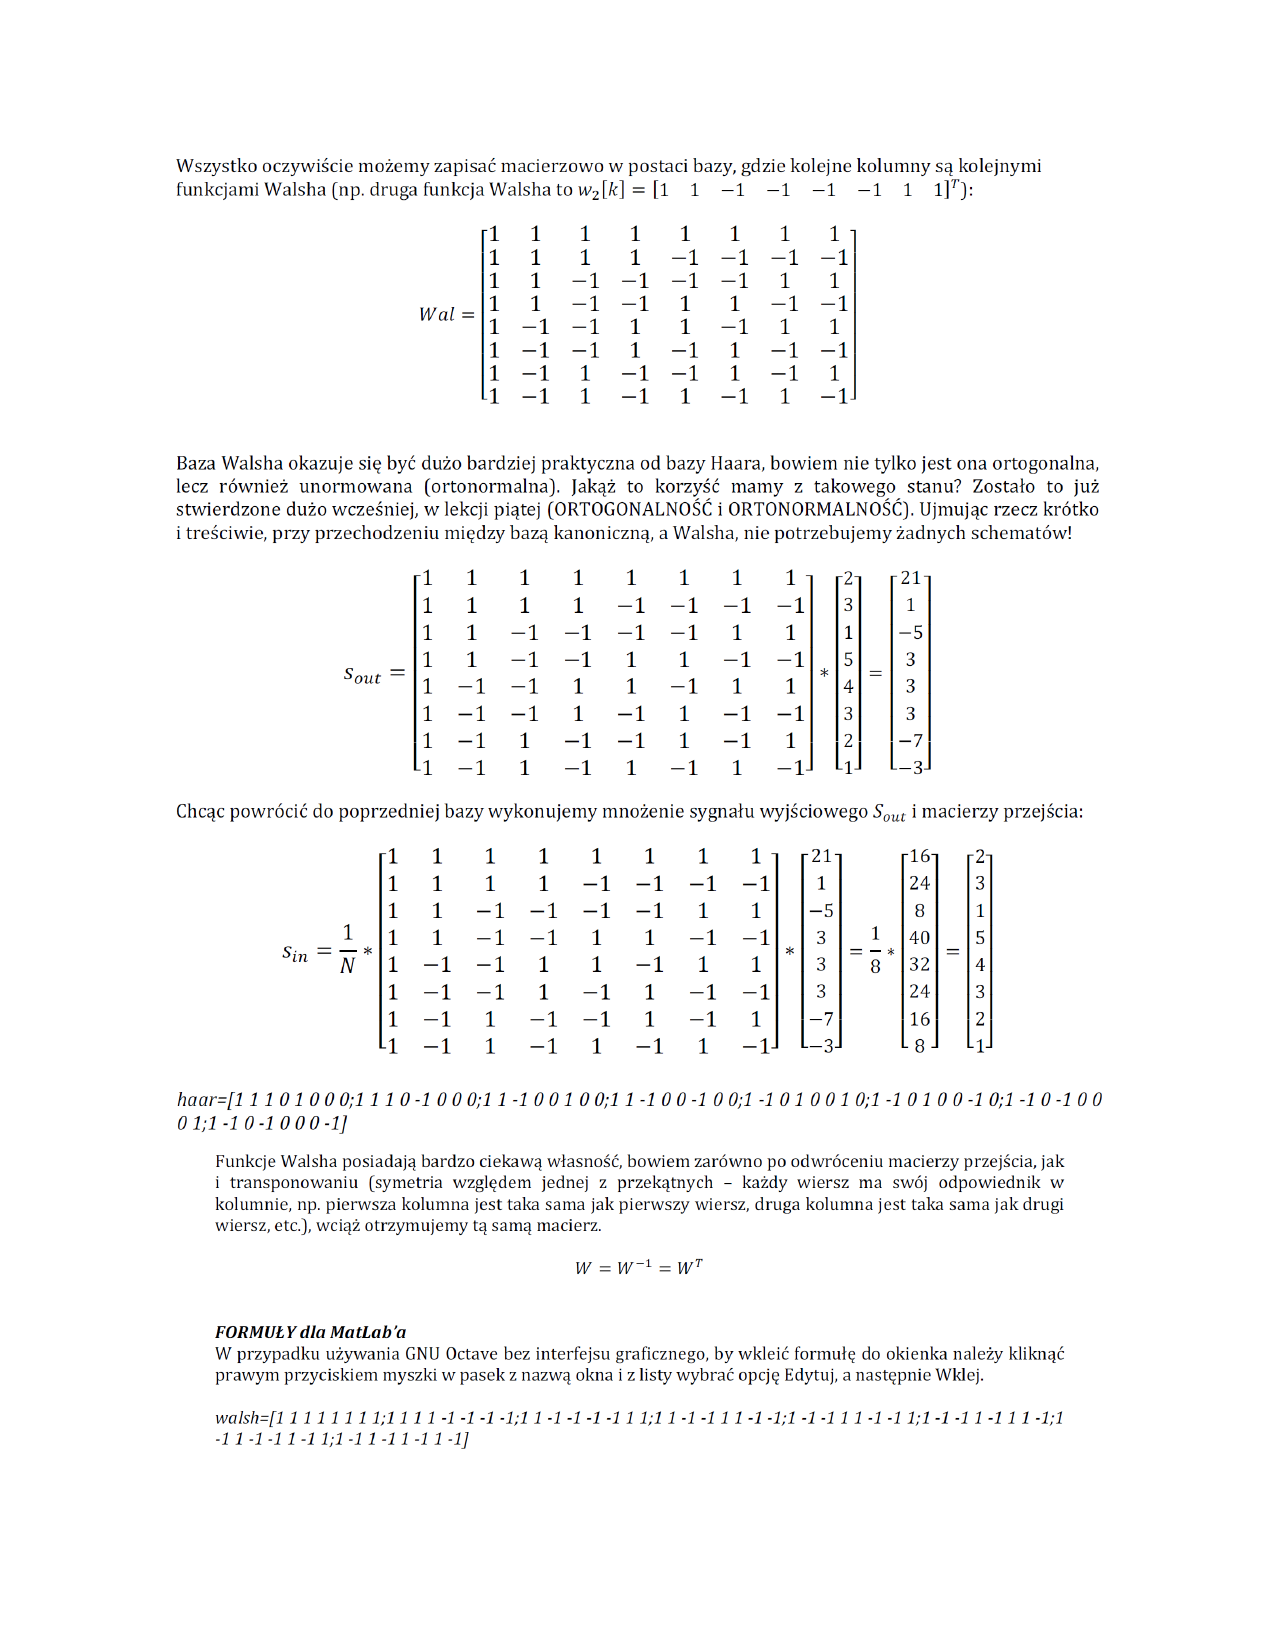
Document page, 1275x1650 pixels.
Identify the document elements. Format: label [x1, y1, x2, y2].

picture [204, 1145, 1071, 1454]
picture [165, 1075, 1110, 1144]
picture [164, 147, 1111, 1074]
